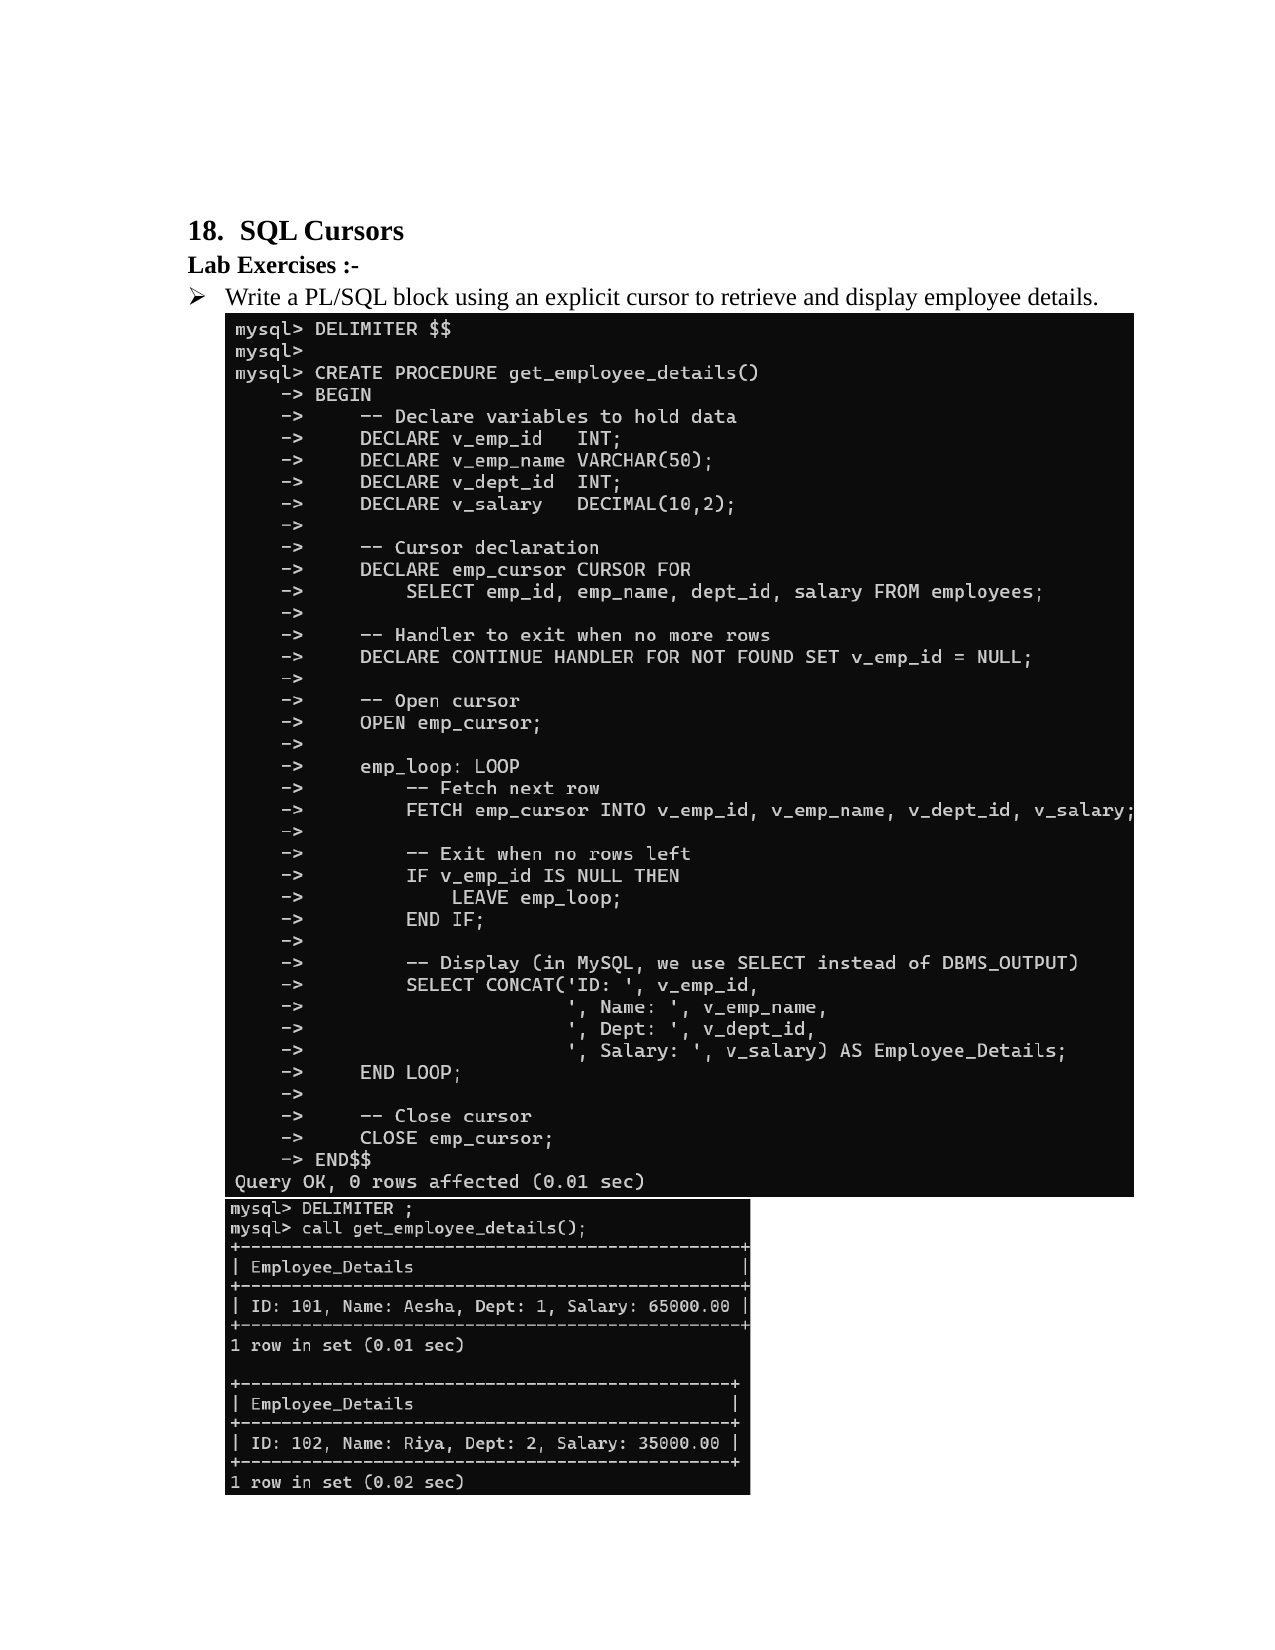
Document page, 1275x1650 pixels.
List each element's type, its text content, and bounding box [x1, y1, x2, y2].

picture [225, 1199, 751, 1495]
picture [225, 313, 1134, 1197]
text Lab Exercises :- [187, 250, 1125, 279]
list Write a PL/SQL block using an explicit cursor to retrieve and display employee details. [187, 282, 1125, 310]
list SQL Cursors [187, 213, 1125, 247]
